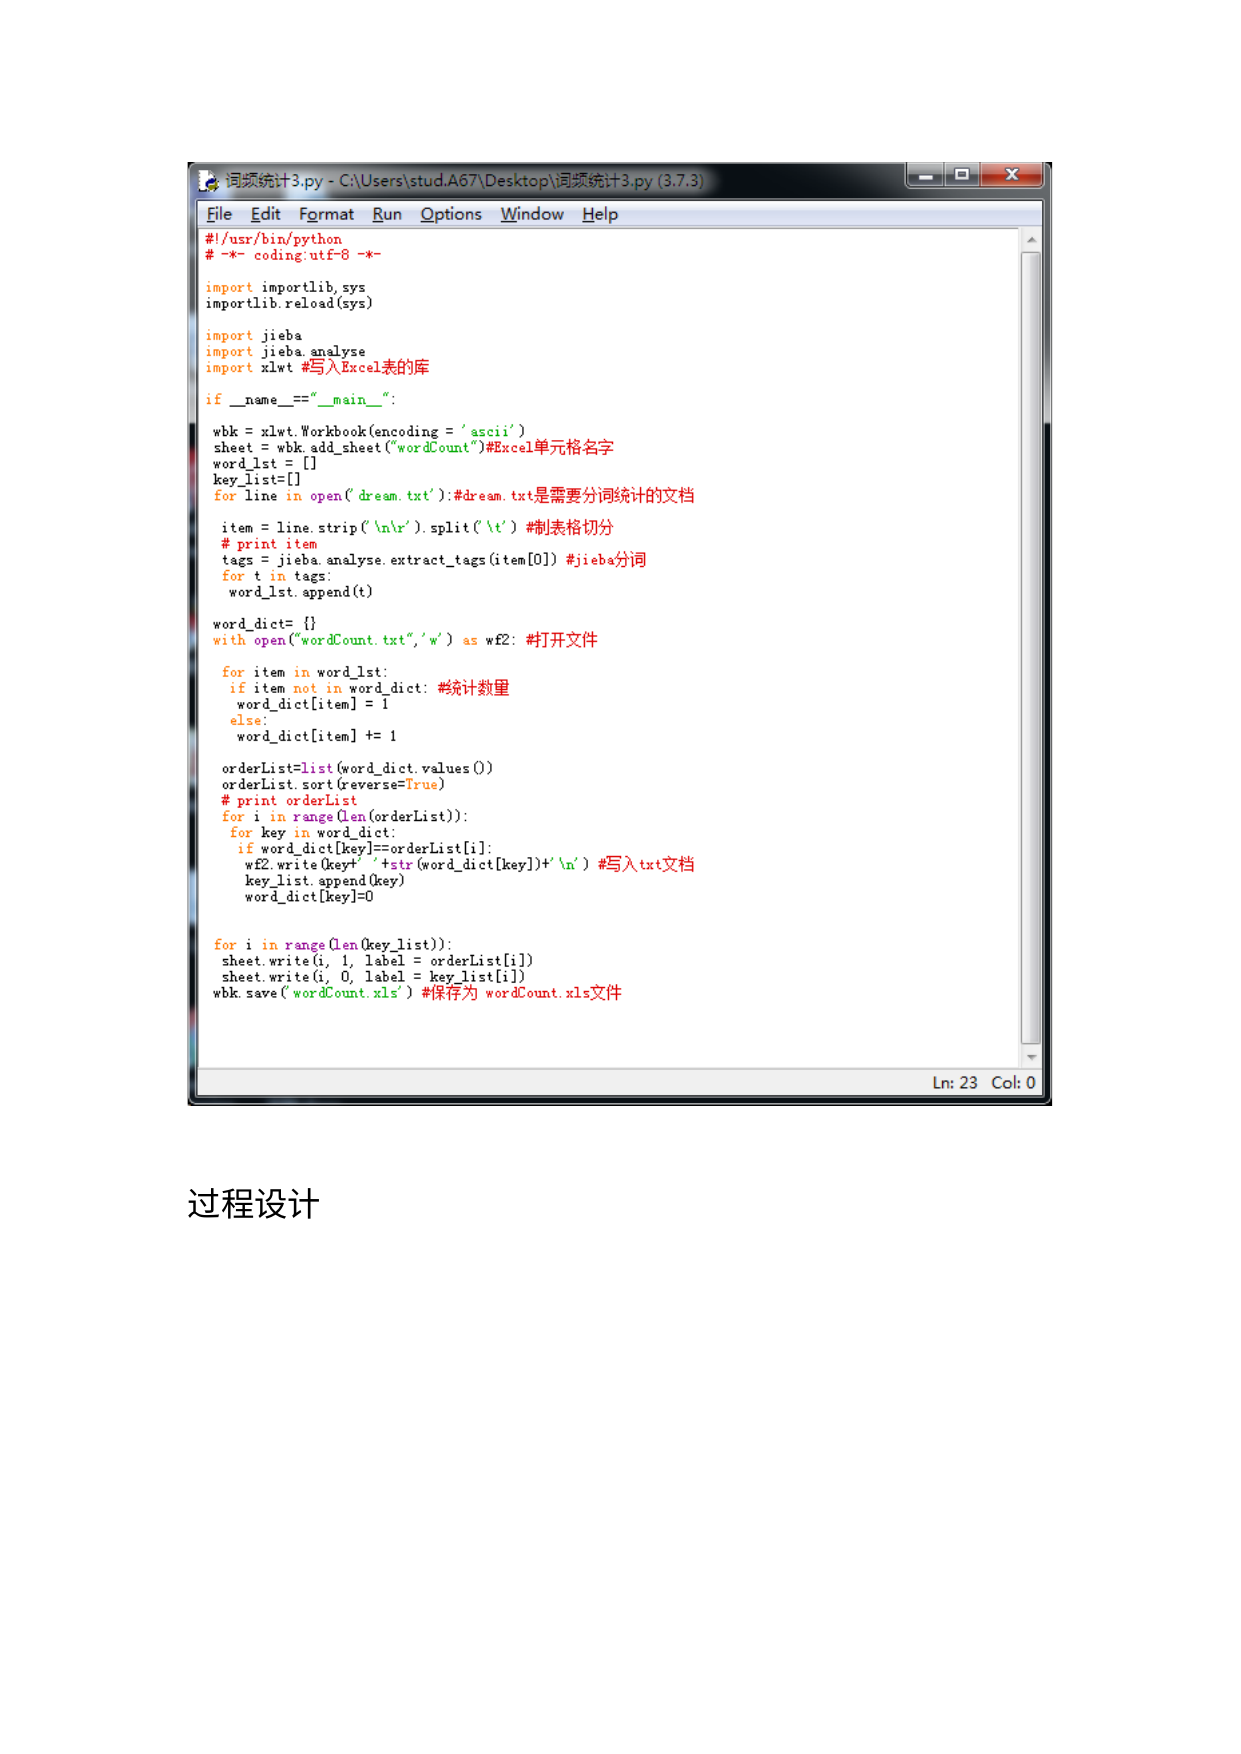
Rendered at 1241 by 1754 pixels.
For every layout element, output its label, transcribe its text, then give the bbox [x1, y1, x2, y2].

text 过程设计 [187, 1169, 1053, 1234]
picture [187, 162, 1053, 1106]
